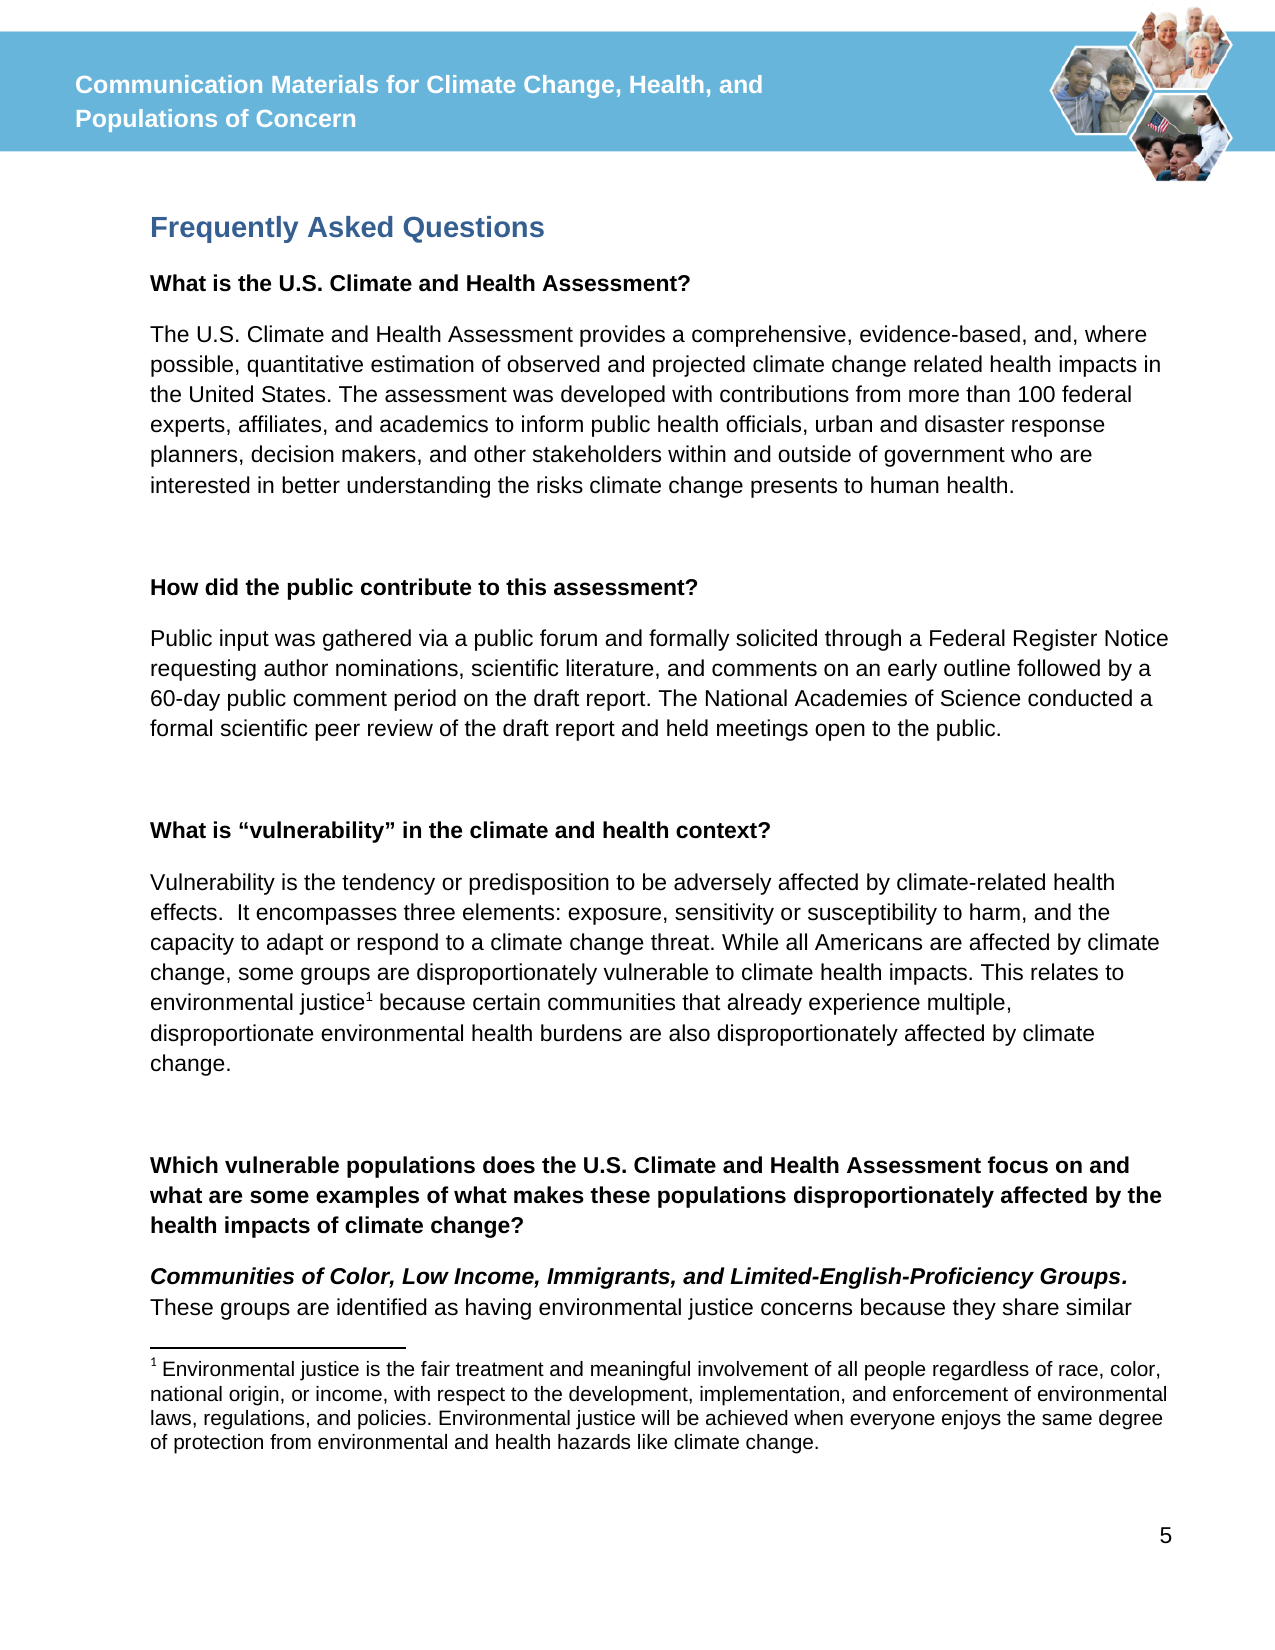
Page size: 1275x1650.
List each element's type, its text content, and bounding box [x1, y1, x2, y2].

text The U.S. Climate and Health Assessment provides a comprehensive, evidence-based, and, where possible, quantitative estimation of observed and projected climate change related health impacts in the United States. The assessment was developed with contributions from more than 100 federal experts, affiliates, and academics to inform public health officials, urban and disaster response planners, decision makers, and other stakeholders within and outside of government who are interested in better understanding the risks climate change presents to human health. [150, 321, 1172, 498]
text What is “vulnerability” in the climate and health context? [150, 817, 1172, 844]
text Which vulnerable populations does the U.S. Climate and Health Assessment focus on and what are some examples of what makes these populations disproportionately affected by the health impacts of climate change? [150, 1152, 1172, 1238]
picture [0, 0, 1275, 183]
text How did the public contribute to this assessment? [150, 574, 1172, 600]
text Frequently Asked Questions [150, 210, 1172, 244]
text What is the U.S. Climate and Health Assessment? [150, 269, 1172, 296]
text Public input was gathered via a public forum and formally solicited through a Federal Register Notice requesting author nominations, scientific literature, and comments on an early outline followed by a 60-day public comment period on the draft report. The National Academies of Science conducted a formal scientific peer review of the draft report and held meetings open to the public. [150, 625, 1172, 742]
text Vulnerability is the tendency or predisposition to be adversely affected by climate-related health effects. It encompasses three elements: exposure, sensitivity or susceptibility to harm, and the capacity to adapt or respond to a climate change threat. While all Americans are affected by climate change, some groups are disproportionately vulnerable to climate health impacts. This relates to environmental justice because certain communities that already experience multiple, disproportionate environmental health burdens are also disproportionately affected by climate change. [150, 868, 1172, 1076]
